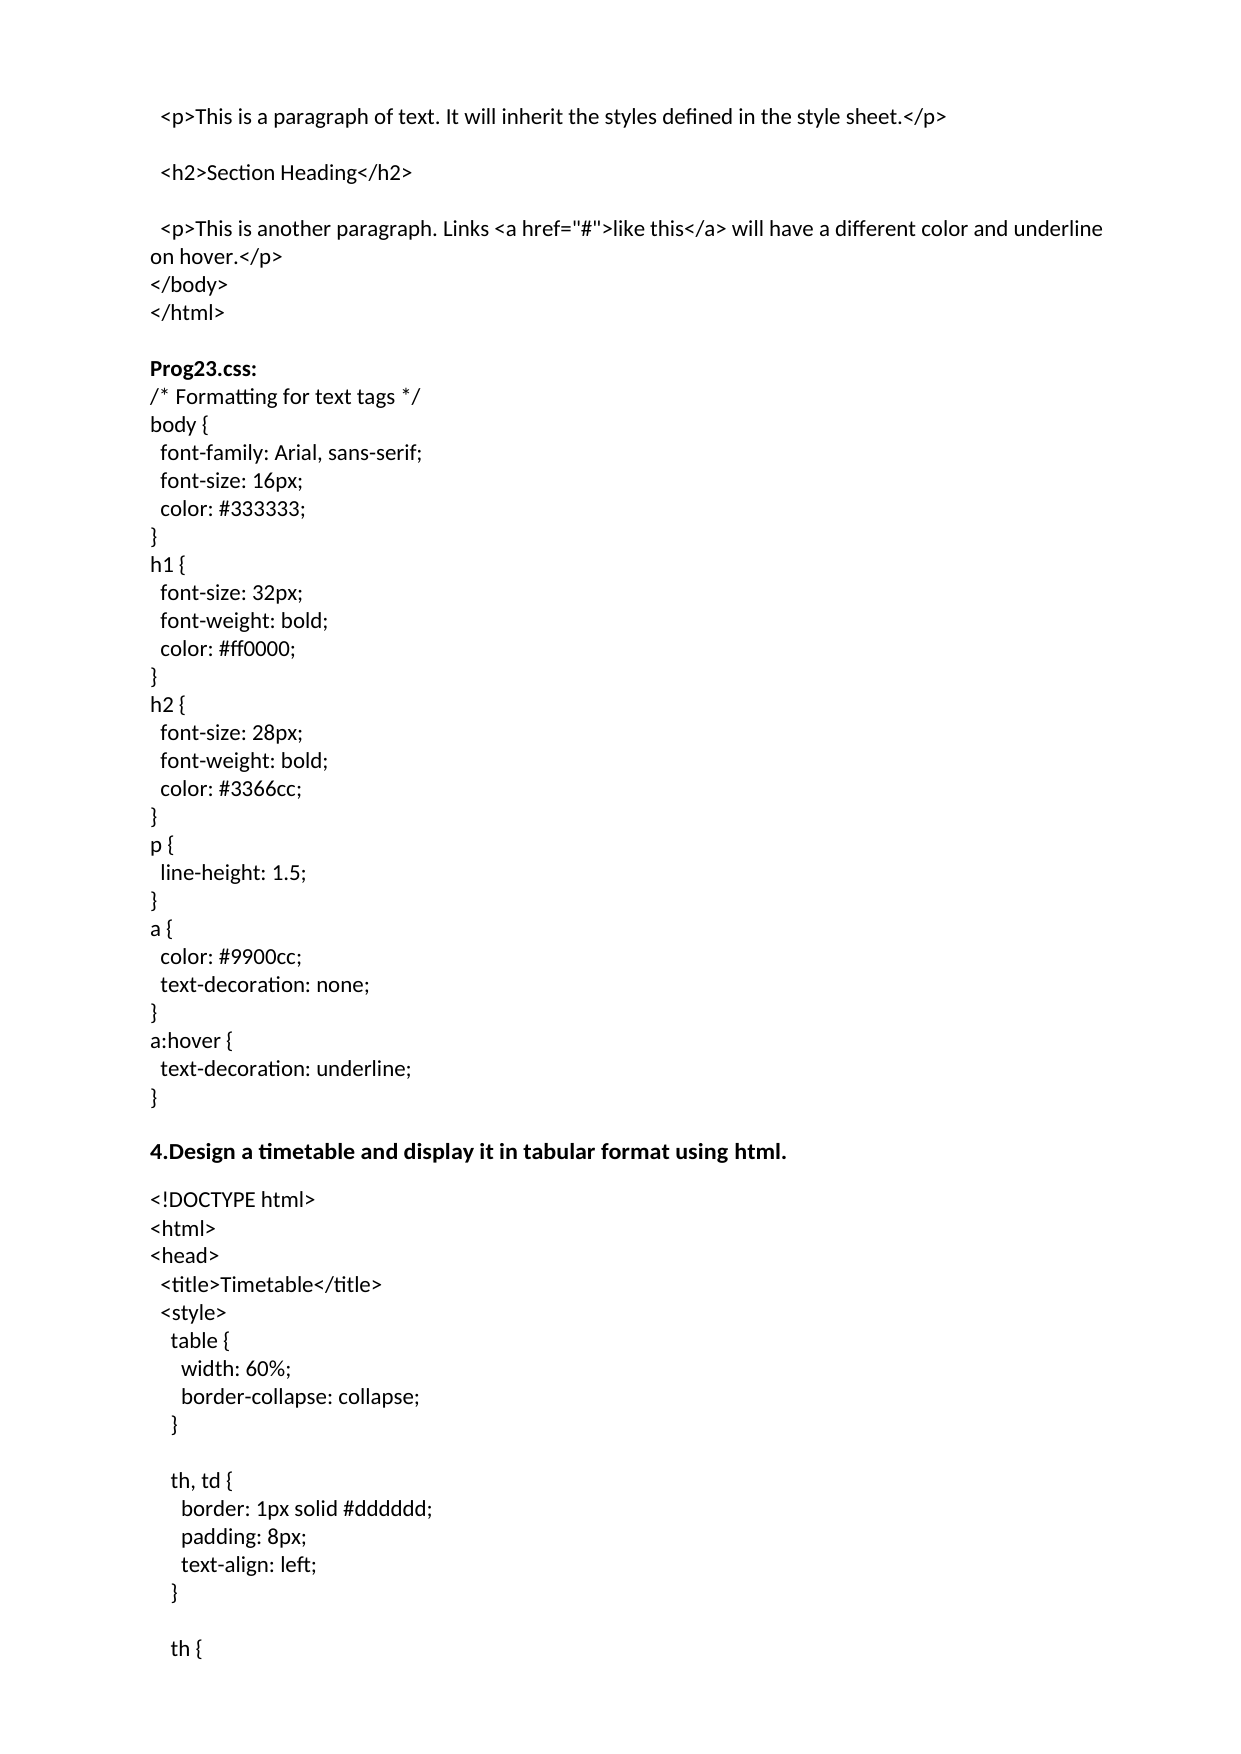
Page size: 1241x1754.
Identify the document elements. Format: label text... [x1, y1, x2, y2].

text th, td { [150, 1466, 1122, 1494]
text a { [150, 914, 1122, 942]
text color: #333333; [150, 494, 1122, 522]
text h2 { [150, 690, 1122, 718]
text font-size: 32px; [150, 578, 1122, 606]
text color: #3366cc; [150, 774, 1122, 802]
text } [150, 662, 1122, 690]
text text-decoration: none; [150, 971, 1122, 998]
text } [150, 522, 1122, 550]
text <!DOCTYPE html> [150, 1186, 1122, 1214]
text text-decoration: underline; [150, 1054, 1122, 1083]
text p { [150, 830, 1122, 858]
text a:hover { [150, 1027, 1122, 1054]
text <style> [150, 1298, 1122, 1326]
text } [150, 998, 1122, 1027]
text table { [150, 1326, 1122, 1354]
text </html> [150, 298, 1122, 326]
text } [150, 1578, 1122, 1606]
text <html> [150, 1214, 1122, 1242]
text width: 60%; [150, 1354, 1122, 1382]
text border-collapse: collapse; [150, 1382, 1122, 1410]
text <h2>Section Heading</h2> [150, 158, 1122, 186]
text font-weight: bold; [150, 746, 1122, 774]
text <title>Timetable</title> [150, 1270, 1122, 1298]
text <p>This is a paragraph of text. It will inherit the styles defined in the style sheet.</p> [150, 102, 1122, 130]
text text-align: left; [150, 1550, 1122, 1578]
text padding: 8px; [150, 1522, 1122, 1550]
text Prog23.css: [150, 354, 1122, 382]
text body { [150, 410, 1122, 438]
text } [150, 802, 1122, 830]
text line-height: 1.5; [150, 858, 1122, 886]
text /* Formatting for text tags */ [150, 382, 1122, 410]
text font-weight: bold; [150, 606, 1122, 634]
text font-size: 16px; [150, 466, 1122, 494]
text </body> [150, 270, 1122, 298]
text font-family: Arial, sans-serif; [150, 438, 1122, 466]
text color: #9900cc; [150, 942, 1122, 971]
text <head> [150, 1242, 1122, 1270]
text } [150, 1083, 1122, 1111]
text } [150, 1410, 1122, 1438]
text th { [150, 1634, 1122, 1662]
text 4.Design a timetable and display it in tabular format using html. [150, 1139, 1122, 1165]
text } [150, 886, 1122, 914]
text <p>This is another paragraph. Links <a href="#">like this</a> will have a different color and underline on hover.</p> [150, 214, 1122, 270]
text h1 { [150, 550, 1122, 578]
text border: 1px solid #dddddd; [150, 1494, 1122, 1522]
text font-size: 28px; [150, 718, 1122, 746]
text color: #ff0000; [150, 634, 1122, 662]
